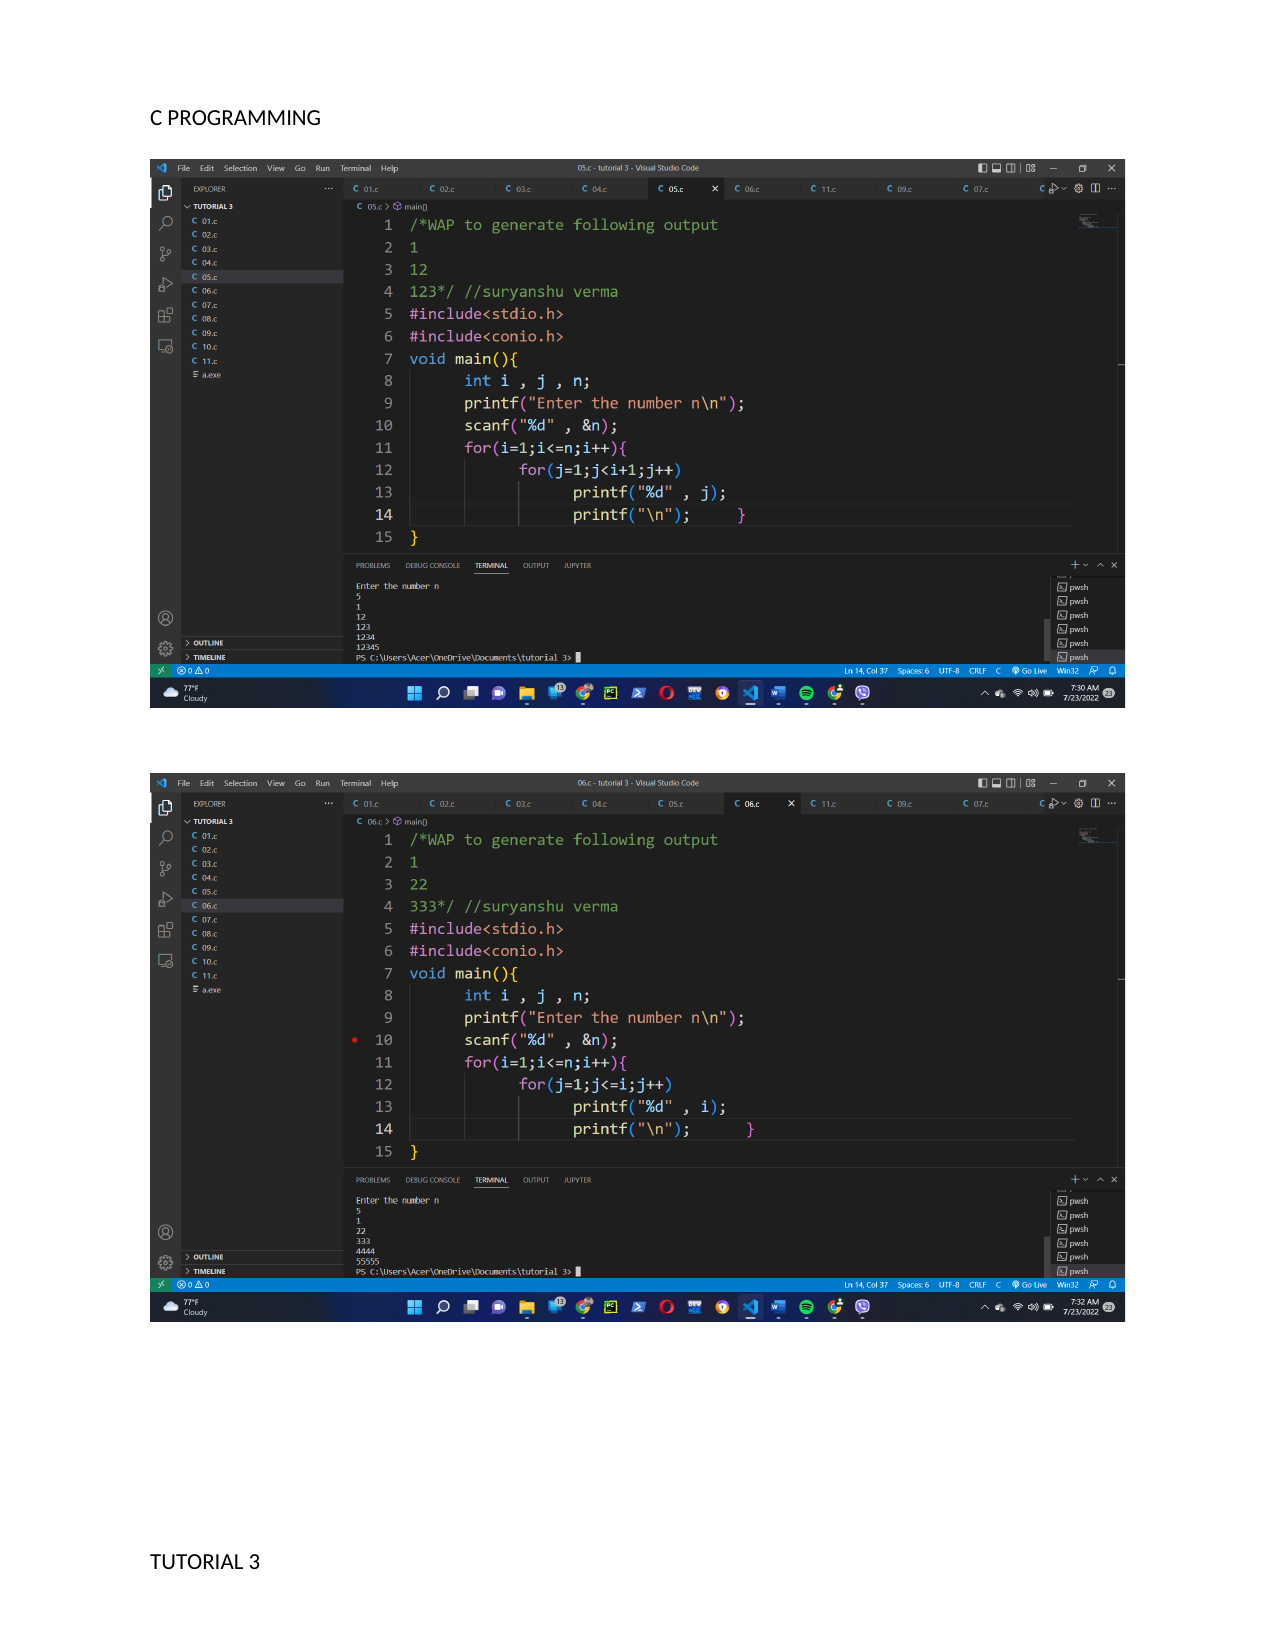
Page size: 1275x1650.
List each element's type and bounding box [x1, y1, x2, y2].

picture [150, 773, 1125, 1322]
picture [150, 159, 1125, 708]
